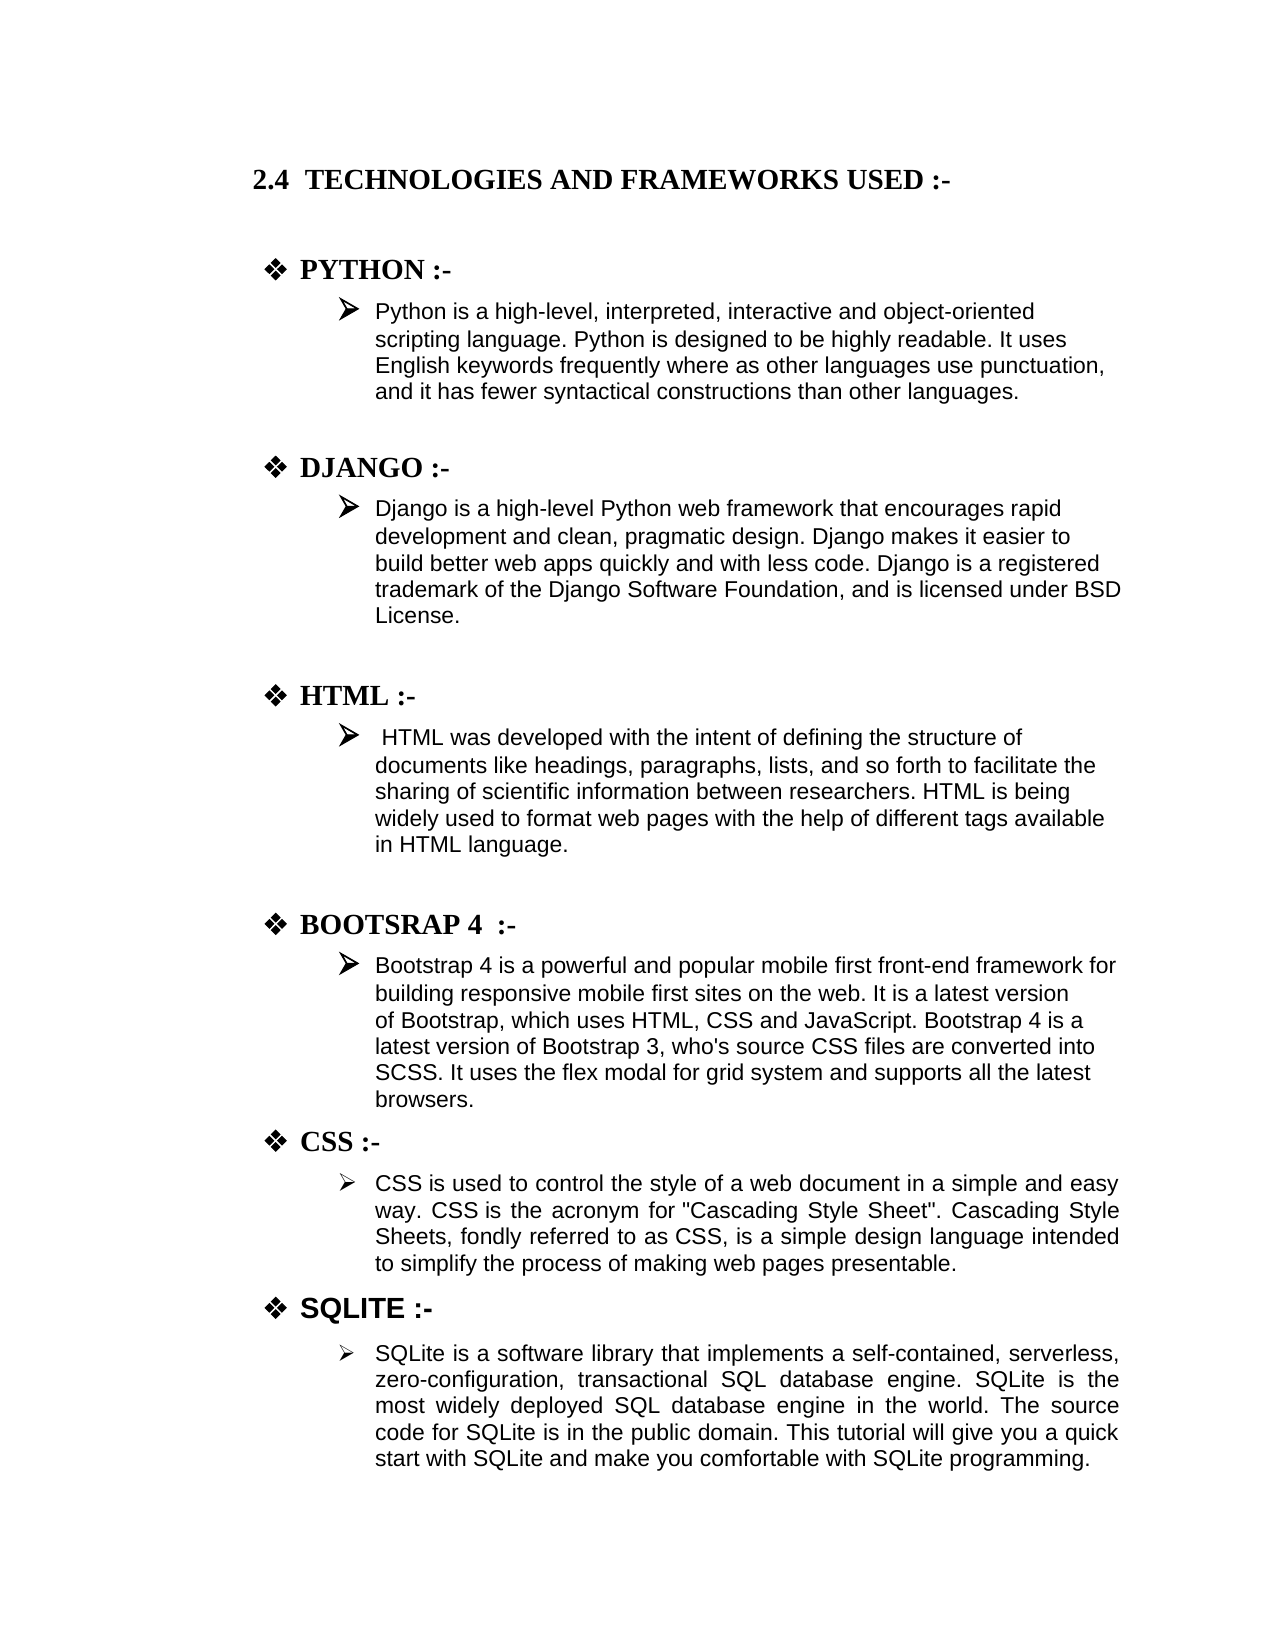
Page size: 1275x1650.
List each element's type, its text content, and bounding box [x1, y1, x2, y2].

list Bootstrap 4 is a powerful and popular mobile first front-end framework for building responsive mobile first sites on the web. It is a latest version of Bootstrap, which uses HTML, CSS and JavaScript. Bootstrap 4 is a latest version of Bootstrap 3, who's source CSS files are converted into SCSS. It uses the flex modal for grid system and supports all the latest browsers. [337, 952, 1125, 1112]
list BOOTSRAP 4 :- [262, 907, 1125, 941]
list CSS is used to control the style of a web document in a simple and easy way. CSS is the acronym for "Cascading Style Sheet". Cascading Style Sheets, fondly referred to as CSS, is a simple design language intended to simplify the process of making web pages presentable. [337, 1170, 1120, 1276]
list PYTHON :- [262, 252, 1125, 286]
list HTML was developed with the intent of defining the structure of documents like headings, paragraphs, lists, and so forth to facilitate the sharing of scientific information between researchers. HTML is being widely used to format web pages with the help of different tags available in HTML language. [337, 724, 1125, 857]
list Django is a high-level Python web framework that encourages rapid development and clean, pragmatic design. Django makes it easier to build better web apps quickly and with less code. Django is a registered trademark of the Django Software Foundation, and is licensed under BSD License. [337, 495, 1125, 629]
list SQLITE :- [262, 1291, 1120, 1325]
list HTML :- [262, 678, 1125, 712]
list Python is a high-level, interpreted, interactive and object-oriented scripting language. Python is designed to be highly readable. It uses English keywords frequently where as other languages use punctuation, and it has fewer syntactical constructions than other languages. [337, 298, 1125, 405]
list TECHNOLOGIES AND FRAMEWORKS USED :- [252, 162, 1125, 195]
list DJANGO :- [262, 450, 1125, 484]
list CSS :- [262, 1124, 1125, 1157]
list SQLite is a software library that implements a self-contained, serverless, zero-configuration, transactional SQL database engine. SQLite is the most widely deployed SQL database engine in the world. The source code for SQLite is in the public domain. This tutorial will give you a quick start with SQLite and make you comfortable with SQLite programming. [337, 1340, 1120, 1471]
